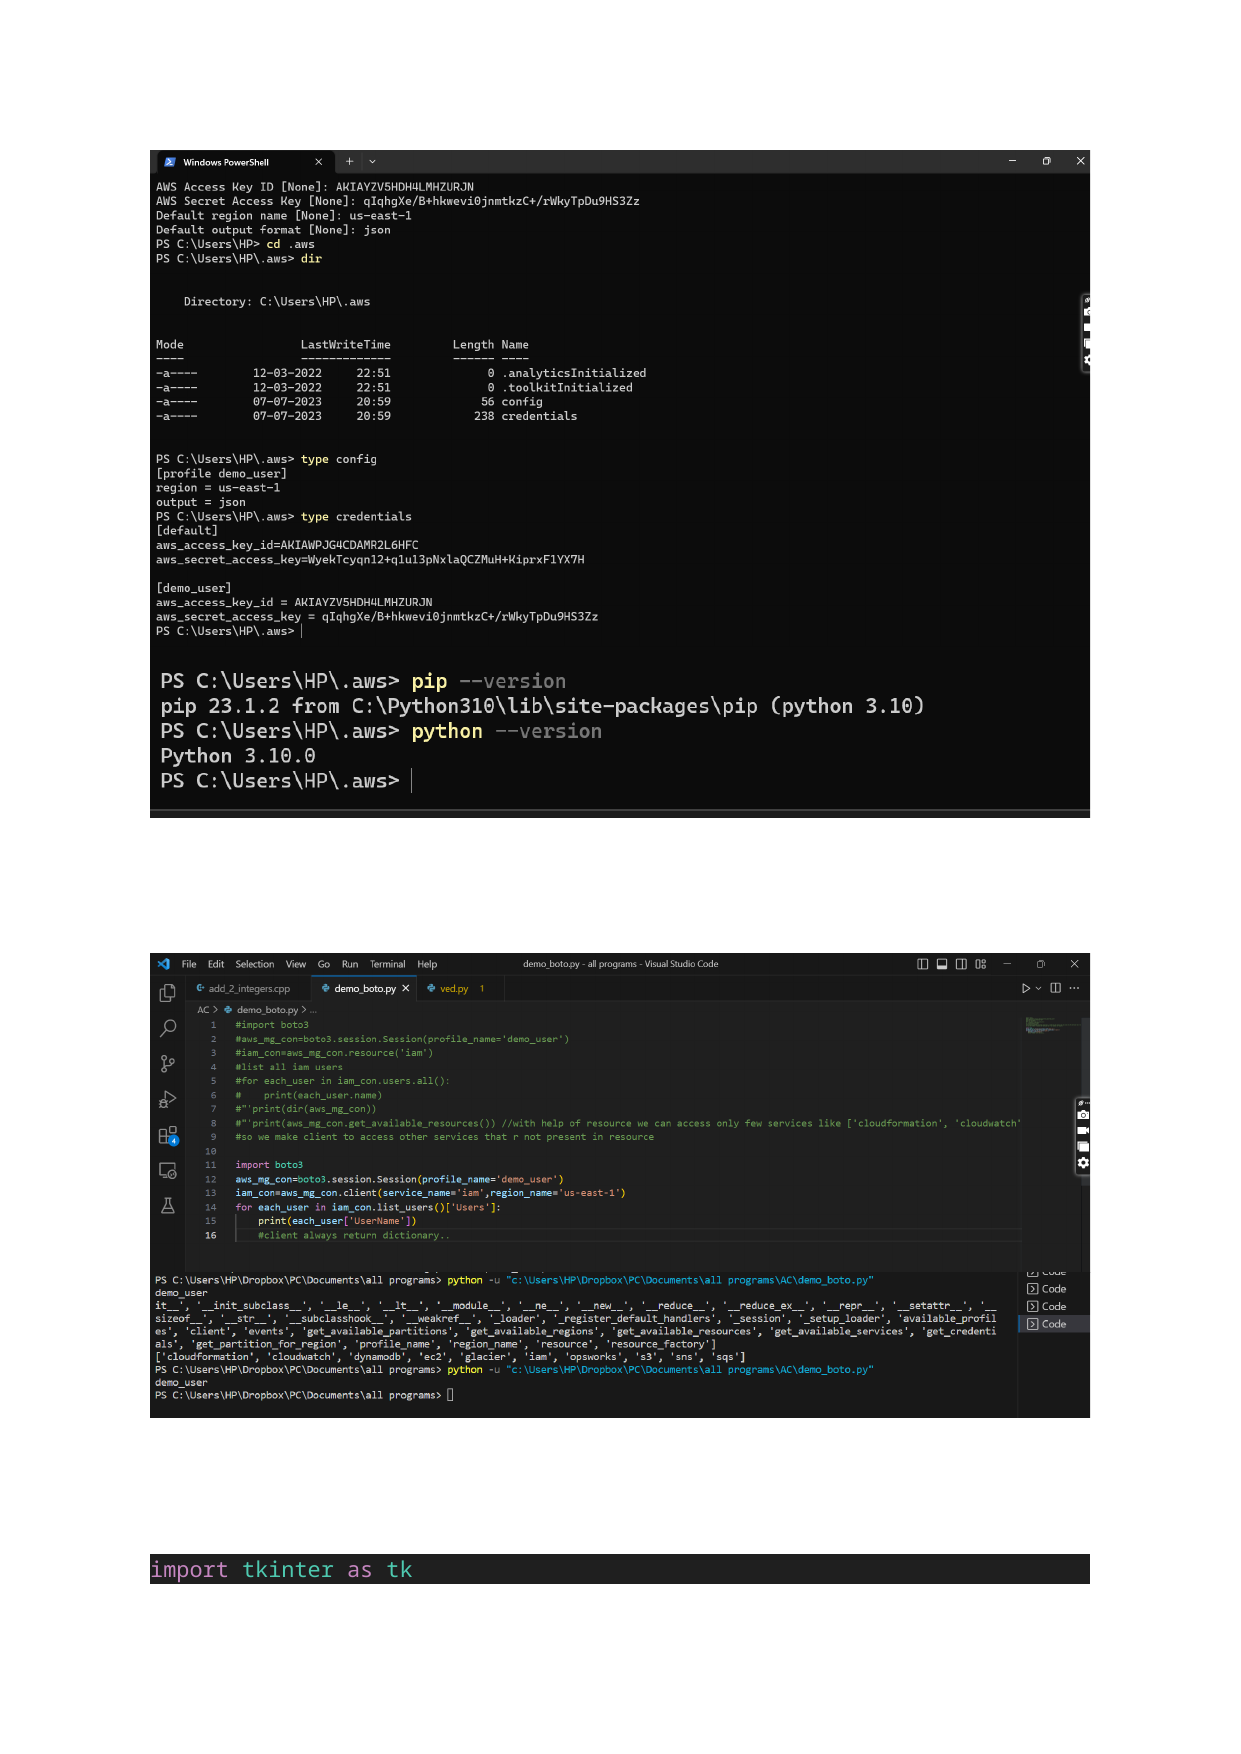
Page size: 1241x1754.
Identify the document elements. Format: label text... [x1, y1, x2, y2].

picture [150, 150, 1091, 818]
text import tkinter as tk [150, 1554, 1090, 1584]
picture [150, 953, 1091, 1418]
